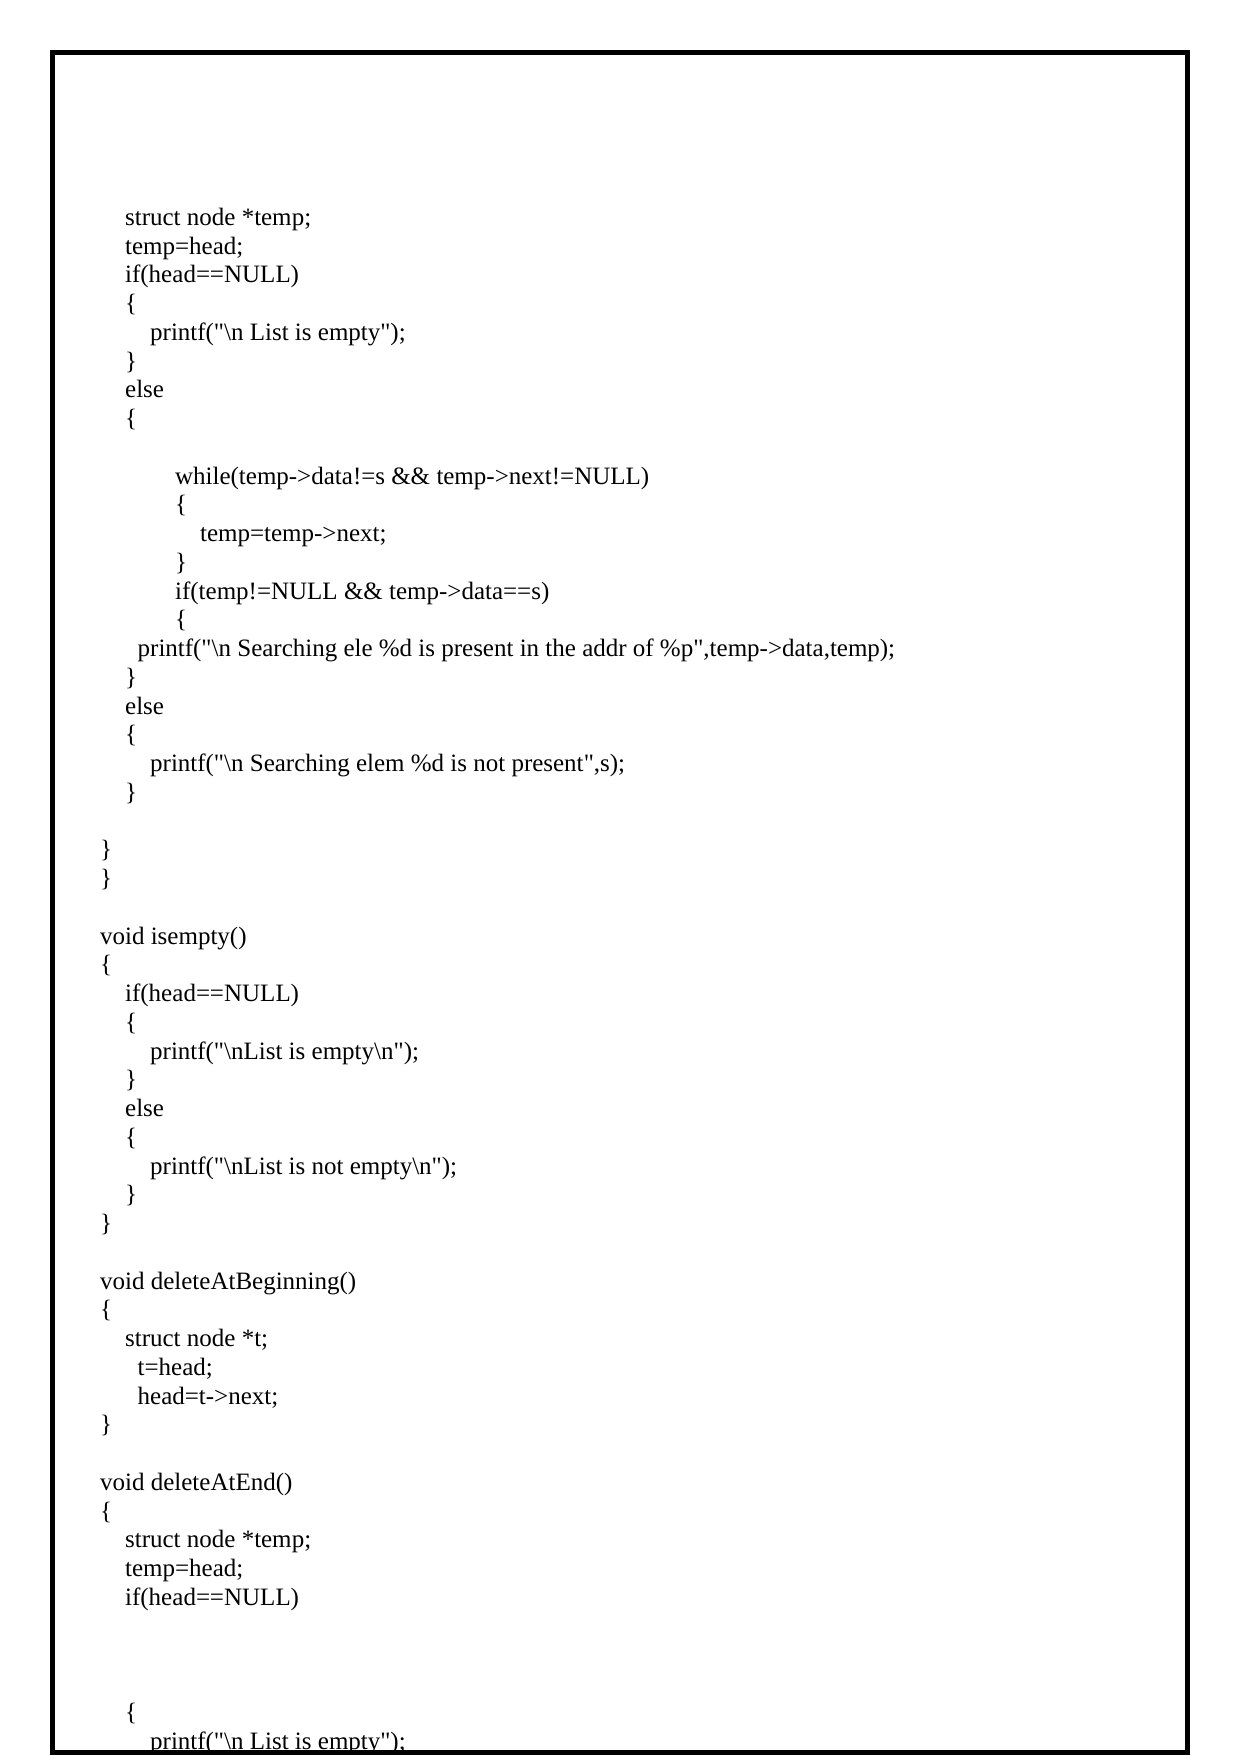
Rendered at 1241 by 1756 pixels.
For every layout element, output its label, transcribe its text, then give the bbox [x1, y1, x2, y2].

text else [100, 691, 1115, 719]
text struct node *temp; [100, 202, 1115, 231]
text printf("\n Searching ele %d is present in the addr of %p",temp->data,temp); [100, 633, 1115, 662]
text if(temp!=NULL && temp->data==s) [100, 576, 1115, 604]
text { [100, 719, 1115, 748]
text if(head==NULL) [100, 259, 1115, 288]
text if(head==NULL) [100, 1582, 1115, 1611]
text else [100, 374, 1115, 403]
text } [100, 1409, 1115, 1438]
text printf("\n List is empty"); [100, 317, 1115, 346]
text } [100, 1064, 1115, 1093]
text { [100, 1294, 1115, 1323]
text { [100, 403, 1115, 432]
text } [100, 662, 1115, 691]
text } [100, 834, 1115, 863]
text printf("\n List is empty"); [100, 1726, 1115, 1750]
text { [100, 604, 1115, 633]
text printf("\nList is not empty\n"); [100, 1151, 1115, 1179]
text void deleteAtEnd() [100, 1467, 1115, 1496]
text } [100, 547, 1115, 576]
text temp=head; [100, 1553, 1115, 1582]
text { [100, 1122, 1115, 1151]
text struct node *temp; [100, 1524, 1115, 1553]
text temp=head; [100, 231, 1115, 259]
text } [100, 777, 1115, 806]
text else [100, 1093, 1115, 1122]
text printf("\n Searching elem %d is not present",s); [100, 748, 1115, 777]
text temp=temp->next; [100, 518, 1115, 547]
text void deleteAtBeginning() [100, 1266, 1115, 1294]
text { [100, 1697, 1115, 1726]
text { [100, 1007, 1115, 1036]
text while(temp->data!=s && temp->next!=NULL) [100, 461, 1115, 489]
text } [100, 863, 1115, 892]
text } [100, 346, 1115, 374]
text { [100, 489, 1115, 518]
text } [100, 1208, 1115, 1237]
text t=head; [100, 1352, 1115, 1381]
text { [100, 1496, 1115, 1524]
text if(head==NULL) [100, 978, 1115, 1007]
text printf("\nList is empty\n"); [100, 1036, 1115, 1064]
text { [100, 288, 1115, 317]
text } [100, 1179, 1115, 1208]
text void isempty() [100, 921, 1115, 949]
text head=t->next; [100, 1381, 1115, 1409]
text struct node *t; [100, 1323, 1115, 1352]
text { [100, 949, 1115, 978]
